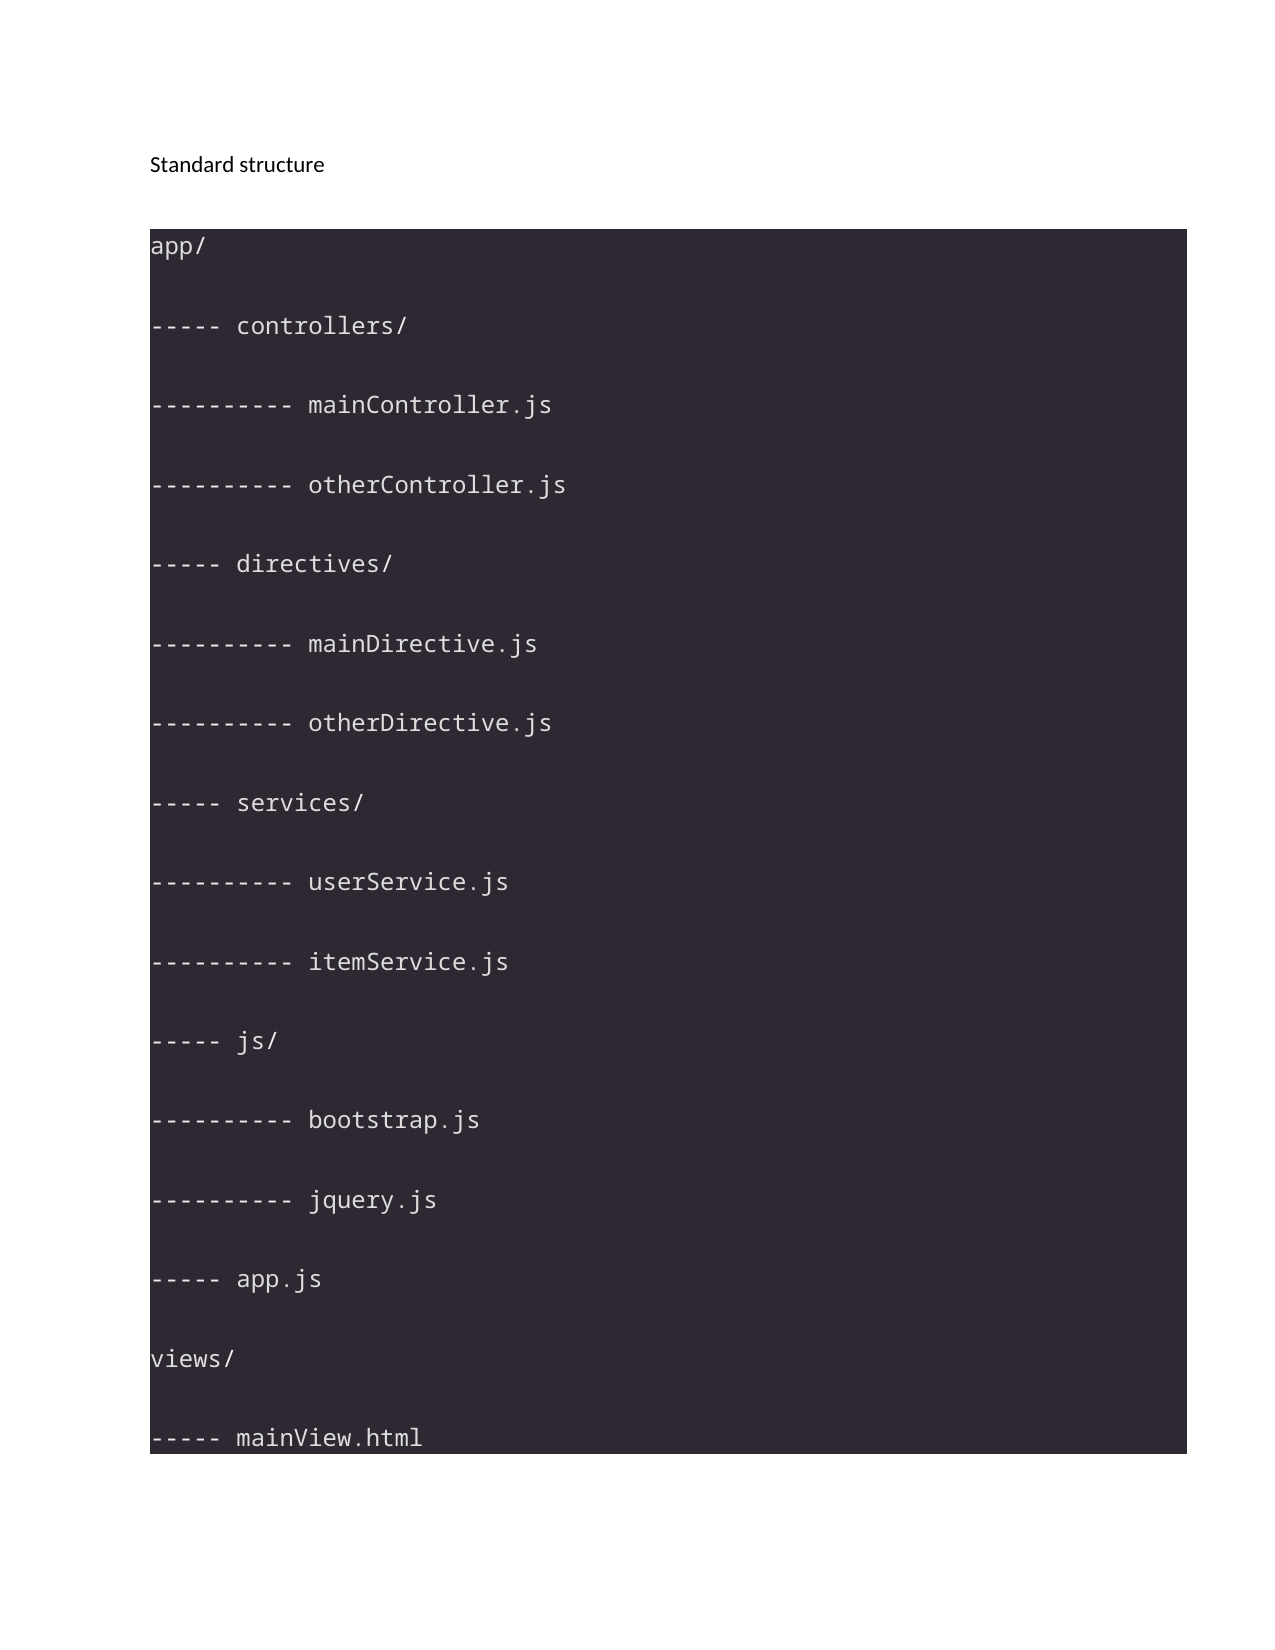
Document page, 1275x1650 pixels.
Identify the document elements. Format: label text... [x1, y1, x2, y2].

text ---------- jquery.js [150, 1183, 1187, 1215]
text views/ [150, 1342, 1187, 1374]
text ----- app.js [150, 1262, 1187, 1295]
text ---------- otherController.js [150, 467, 1187, 500]
text ---------- otherDirective.js [150, 706, 1187, 738]
text ---------- itemService.js [150, 944, 1187, 977]
text ----- js/ [150, 1024, 1187, 1056]
text Standard structure [150, 150, 1125, 178]
text ---------- userService.js [150, 865, 1187, 897]
text ----- controllers/ [150, 308, 1187, 341]
text ----- directives/ [150, 547, 1187, 579]
text ---------- mainDirective.js [150, 626, 1187, 659]
text ---------- bootstrap.js [150, 1103, 1187, 1136]
text app/ [150, 229, 1187, 262]
text ---------- mainController.js [150, 388, 1187, 421]
text ----- services/ [150, 785, 1187, 818]
text ----- mainView.html [150, 1421, 1187, 1454]
